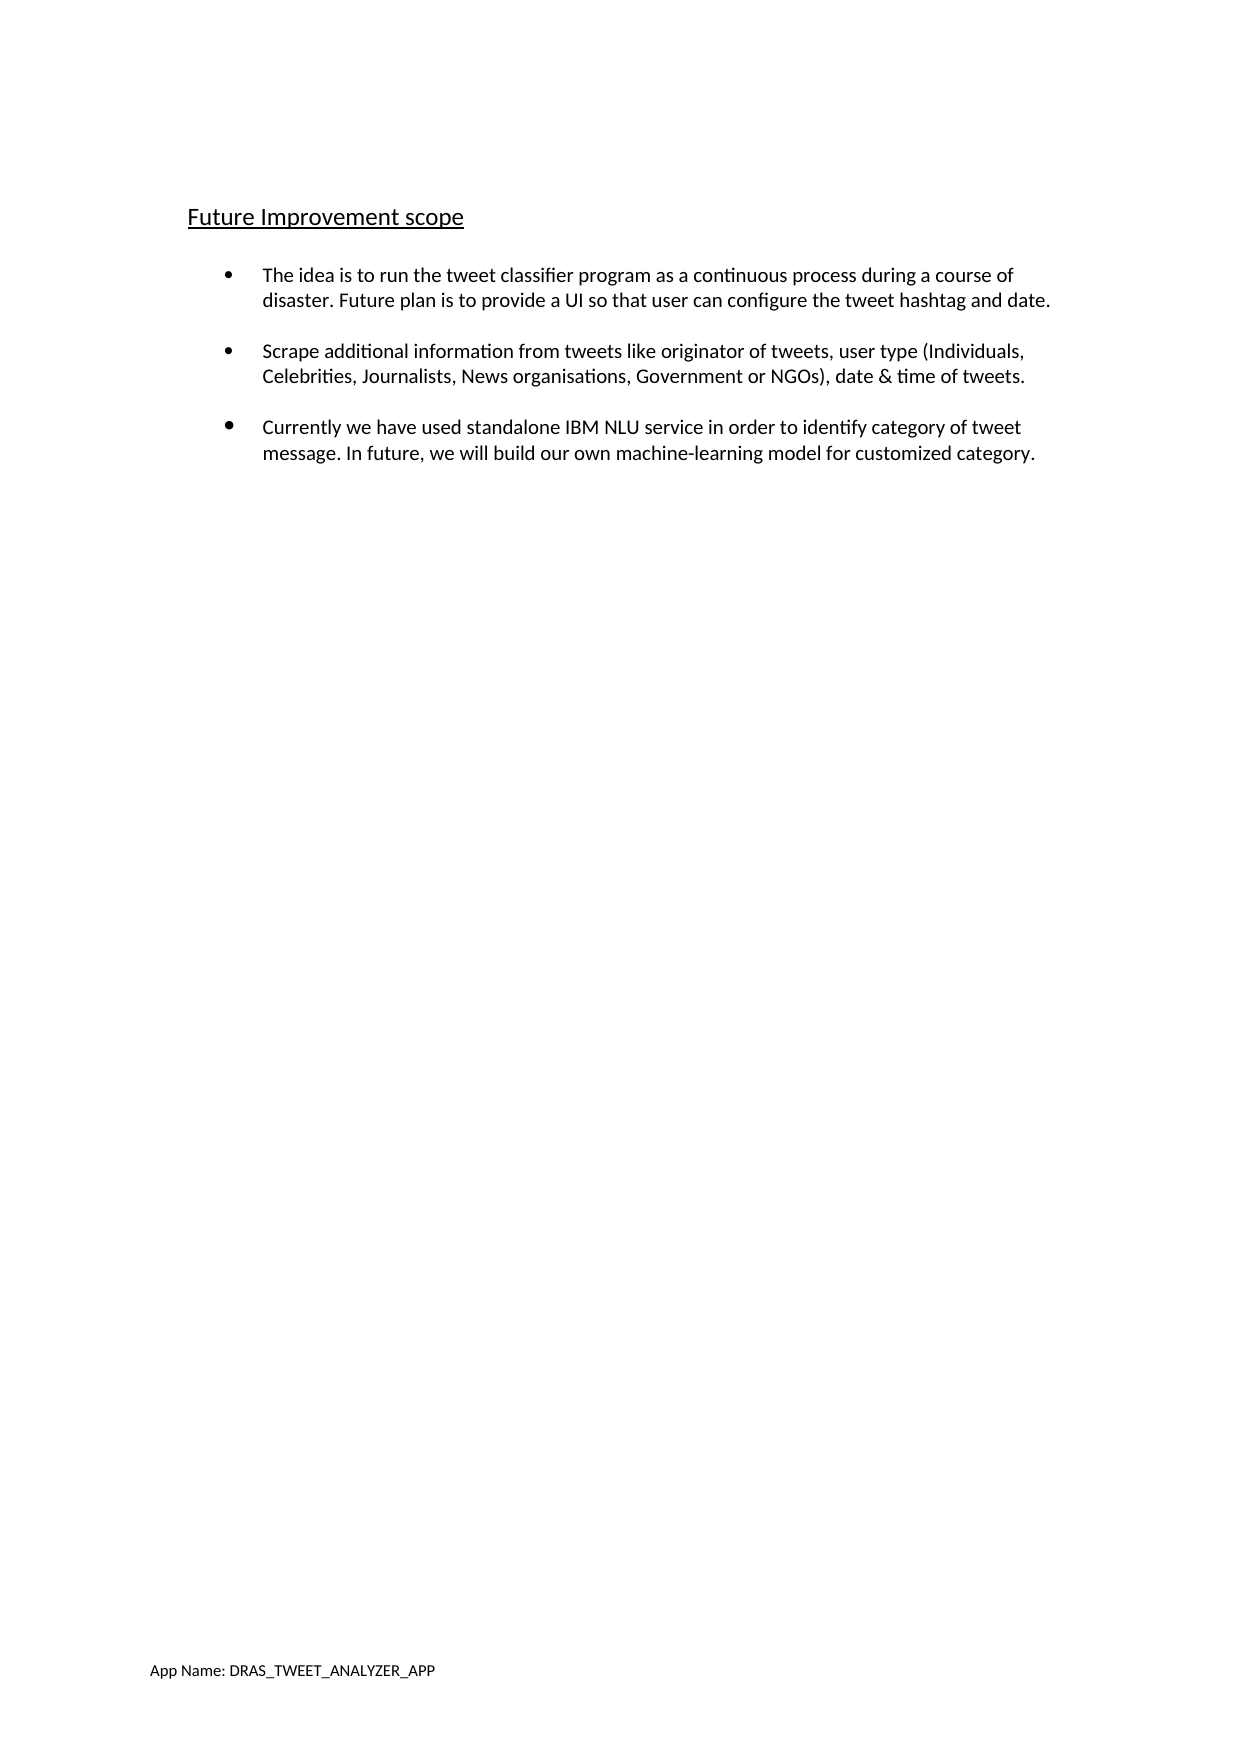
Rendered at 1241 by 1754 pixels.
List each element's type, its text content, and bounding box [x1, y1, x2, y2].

text Future Improvement scope [187, 201, 1090, 231]
list Scrape additional information from tweets like originator of tweets, user type (Individuals, Celebrities, Journalists, News organisations, Government or NGOs), date & time of tweets. [225, 338, 1090, 389]
list The idea is to run the tweet classifier program as a continuous process during a course of disaster. Future plan is to provide a UI so that user can configure the tweet hashtag and date. [225, 262, 1090, 313]
list Currently we have used standalone IBM NLU service in order to identify category of tweet message. In future, we will build our own machine-learning model for customized category. [225, 414, 1090, 465]
